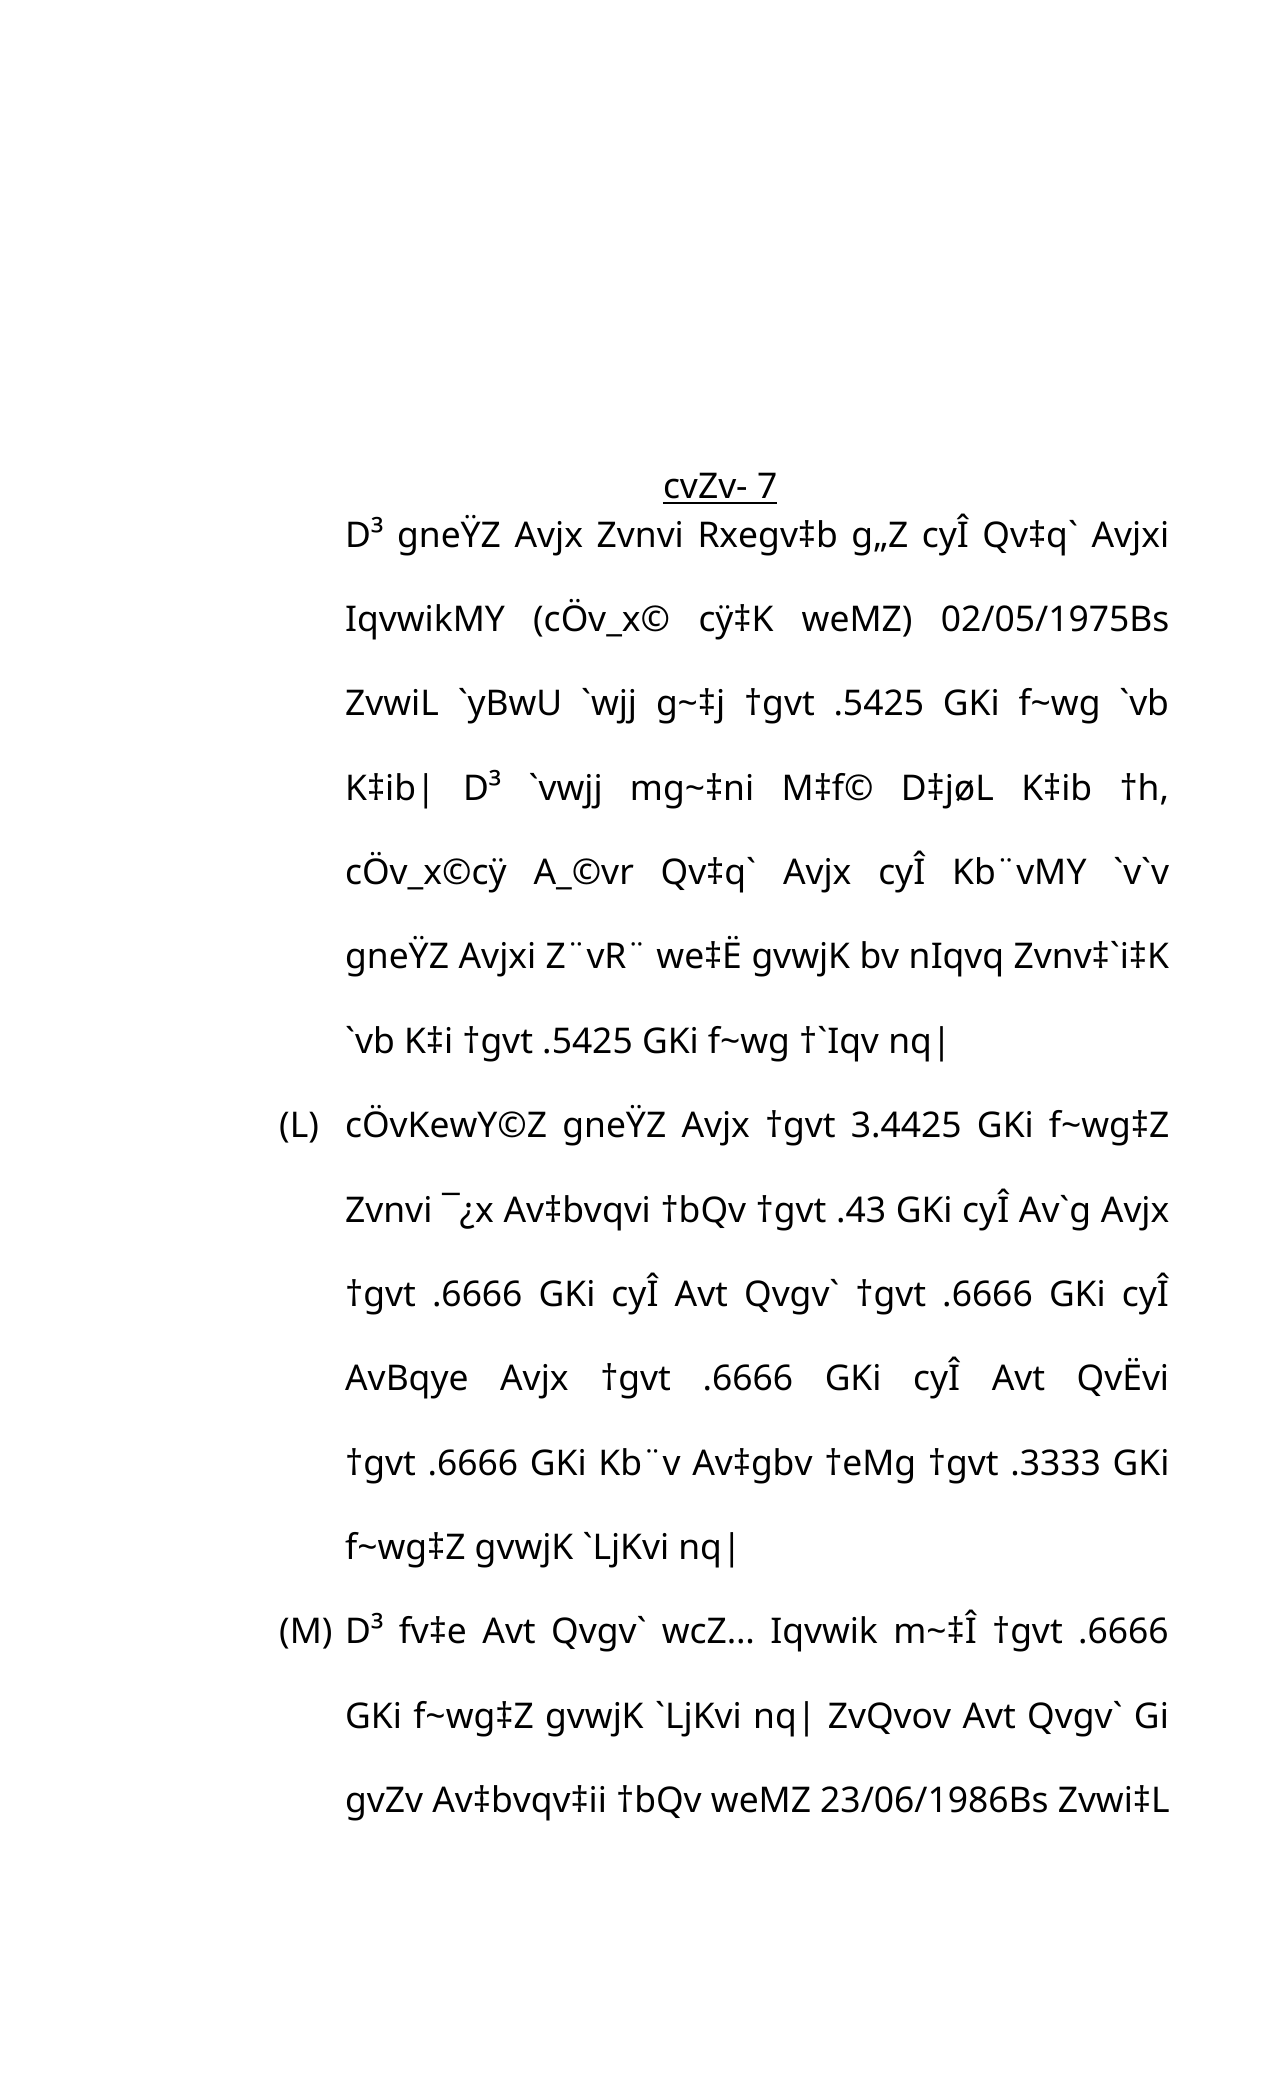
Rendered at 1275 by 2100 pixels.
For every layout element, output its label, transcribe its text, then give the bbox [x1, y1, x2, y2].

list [279, 509, 1170, 1063]
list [279, 1606, 1170, 1823]
list cÖvKewY©Z gneŸZ Avjx †gvt 3.4425 GKi f~wg‡Z Zvnvi ¯¿x Av‡bvqvi †bQv †gvt .43 GKi cyÎ Av`g Avjx †gvt .6666 GKi cyÎ Avt Qvgv` †gvt .6666 GKi cyÎ AvBqye Avjx †gvt .6666 GKi cyÎ Avt QvËvi †gvt .6666 GKi Kb¨v Av‡gbv †eMg †gvt .3333 GKi f~wg‡Z gvwjK `LjKvi nq| [279, 1100, 1170, 1570]
